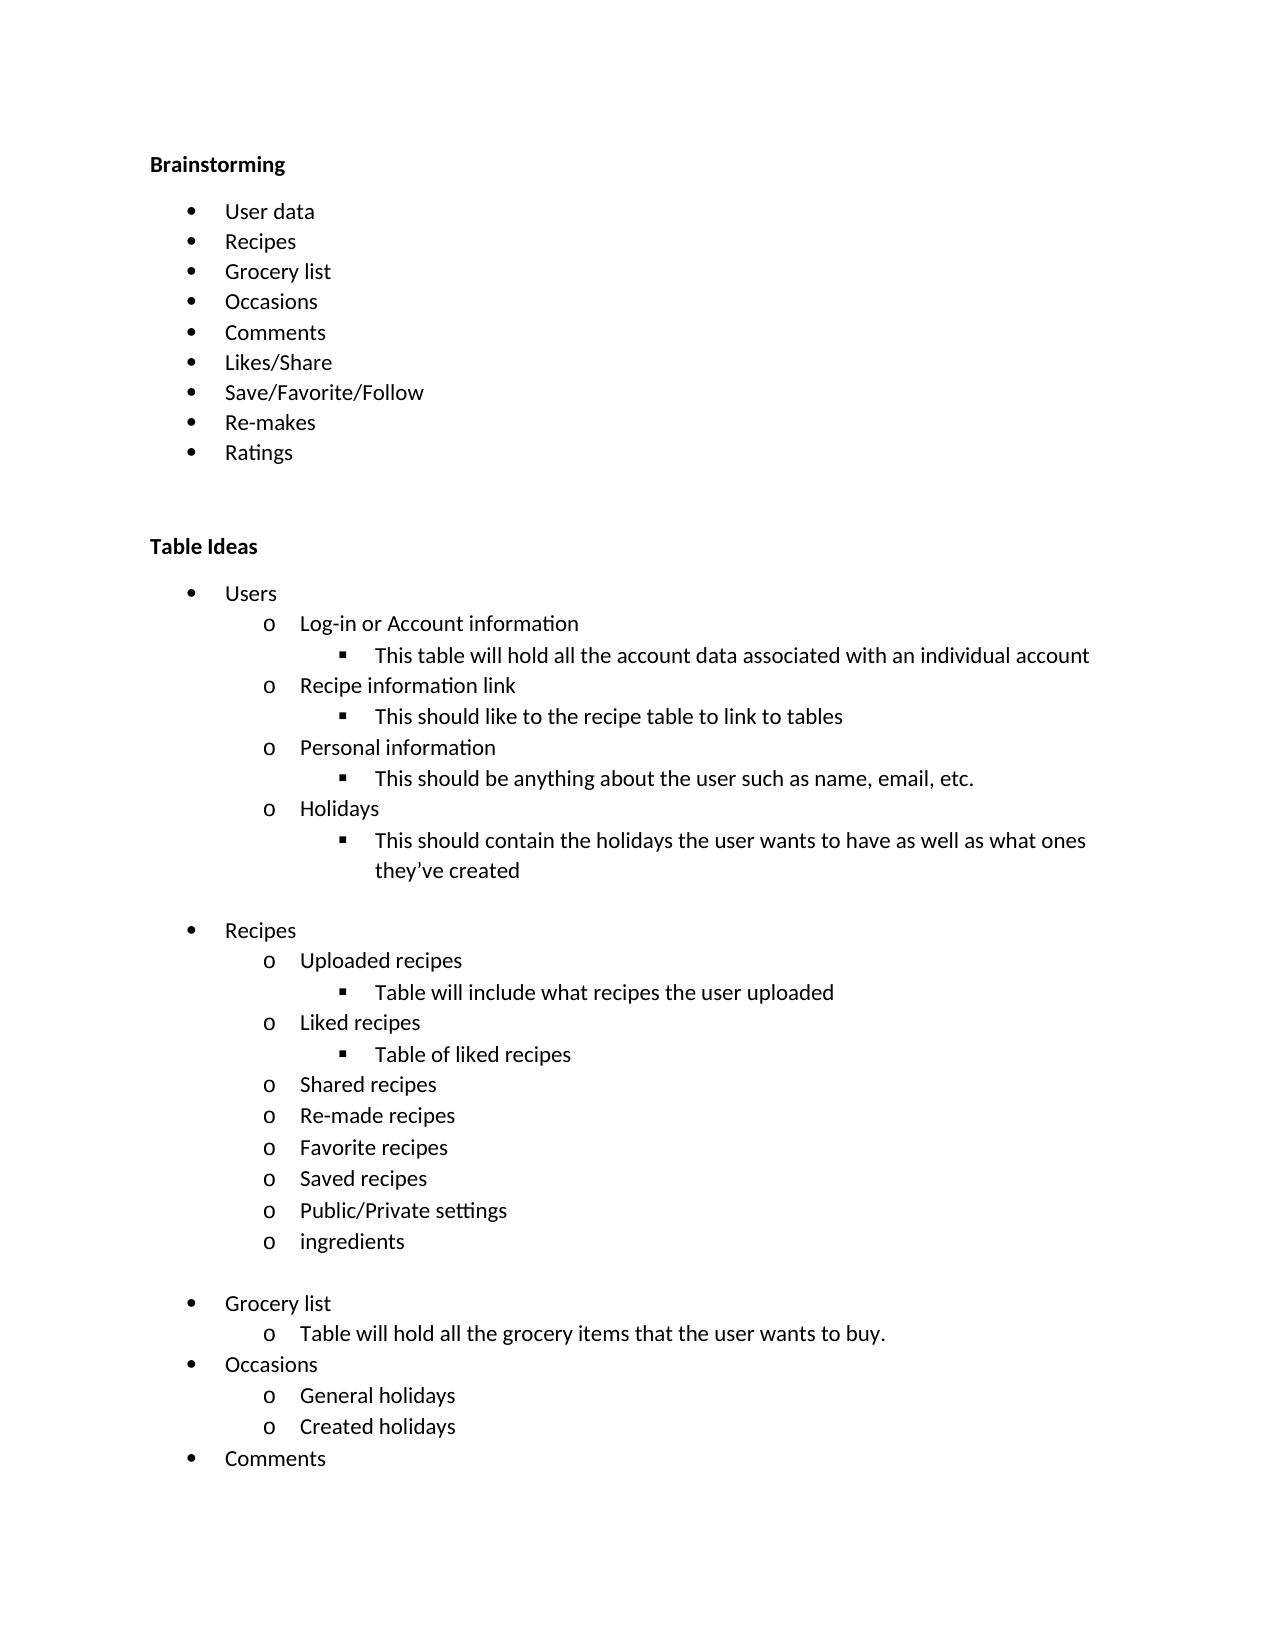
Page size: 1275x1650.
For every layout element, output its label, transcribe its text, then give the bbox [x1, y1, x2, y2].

list User data [187, 197, 1125, 225]
list Table will hold all the grocery items that the user wants to buy. [262, 1319, 1125, 1348]
list Public/Private settings [262, 1196, 1125, 1225]
list Comments [187, 1444, 1125, 1472]
list Ratings [187, 438, 1125, 467]
list Occasions [187, 287, 1125, 316]
list Shared recipes [262, 1070, 1125, 1099]
list Users [187, 579, 1125, 607]
list Created holidays [262, 1412, 1125, 1441]
list Re-made recipes [262, 1101, 1125, 1131]
list Log-in or Account information [262, 609, 1125, 638]
list Grocery list [187, 257, 1125, 285]
list Recipes [187, 916, 1125, 944]
list Personal information [262, 733, 1125, 762]
list Grocery list [187, 1289, 1125, 1317]
list General holidays [262, 1381, 1125, 1410]
list Holidays [262, 794, 1125, 823]
list Comments [187, 318, 1125, 346]
list Table will include what recipes the user uploaded [337, 978, 1125, 1006]
list This should contain the holidays the user wants to have as well as what ones they’ve created [337, 826, 1125, 884]
list This table will hold all the account data associated with an individual account [337, 641, 1125, 669]
list Likes/Share [187, 348, 1125, 376]
list Recipe information link [262, 671, 1125, 700]
text Table Ideas [150, 532, 1125, 560]
list Saved recipes [262, 1164, 1125, 1193]
list Uploaded recipes [262, 947, 1125, 976]
list This should be anything about the user such as name, email, etc. [337, 764, 1125, 792]
list Save/Favorite/Follow [187, 378, 1125, 406]
list Re-makes [187, 408, 1125, 436]
text Brainstorming [150, 150, 1125, 178]
list ingredients [262, 1227, 1125, 1256]
list Table of liked recipes [337, 1040, 1125, 1068]
list Occasions [187, 1351, 1125, 1379]
list Liked recipes [262, 1008, 1125, 1037]
list Recipes [187, 227, 1125, 255]
list This should like to the recipe table to link to tables [337, 702, 1125, 731]
list Favorite recipes [262, 1133, 1125, 1162]
